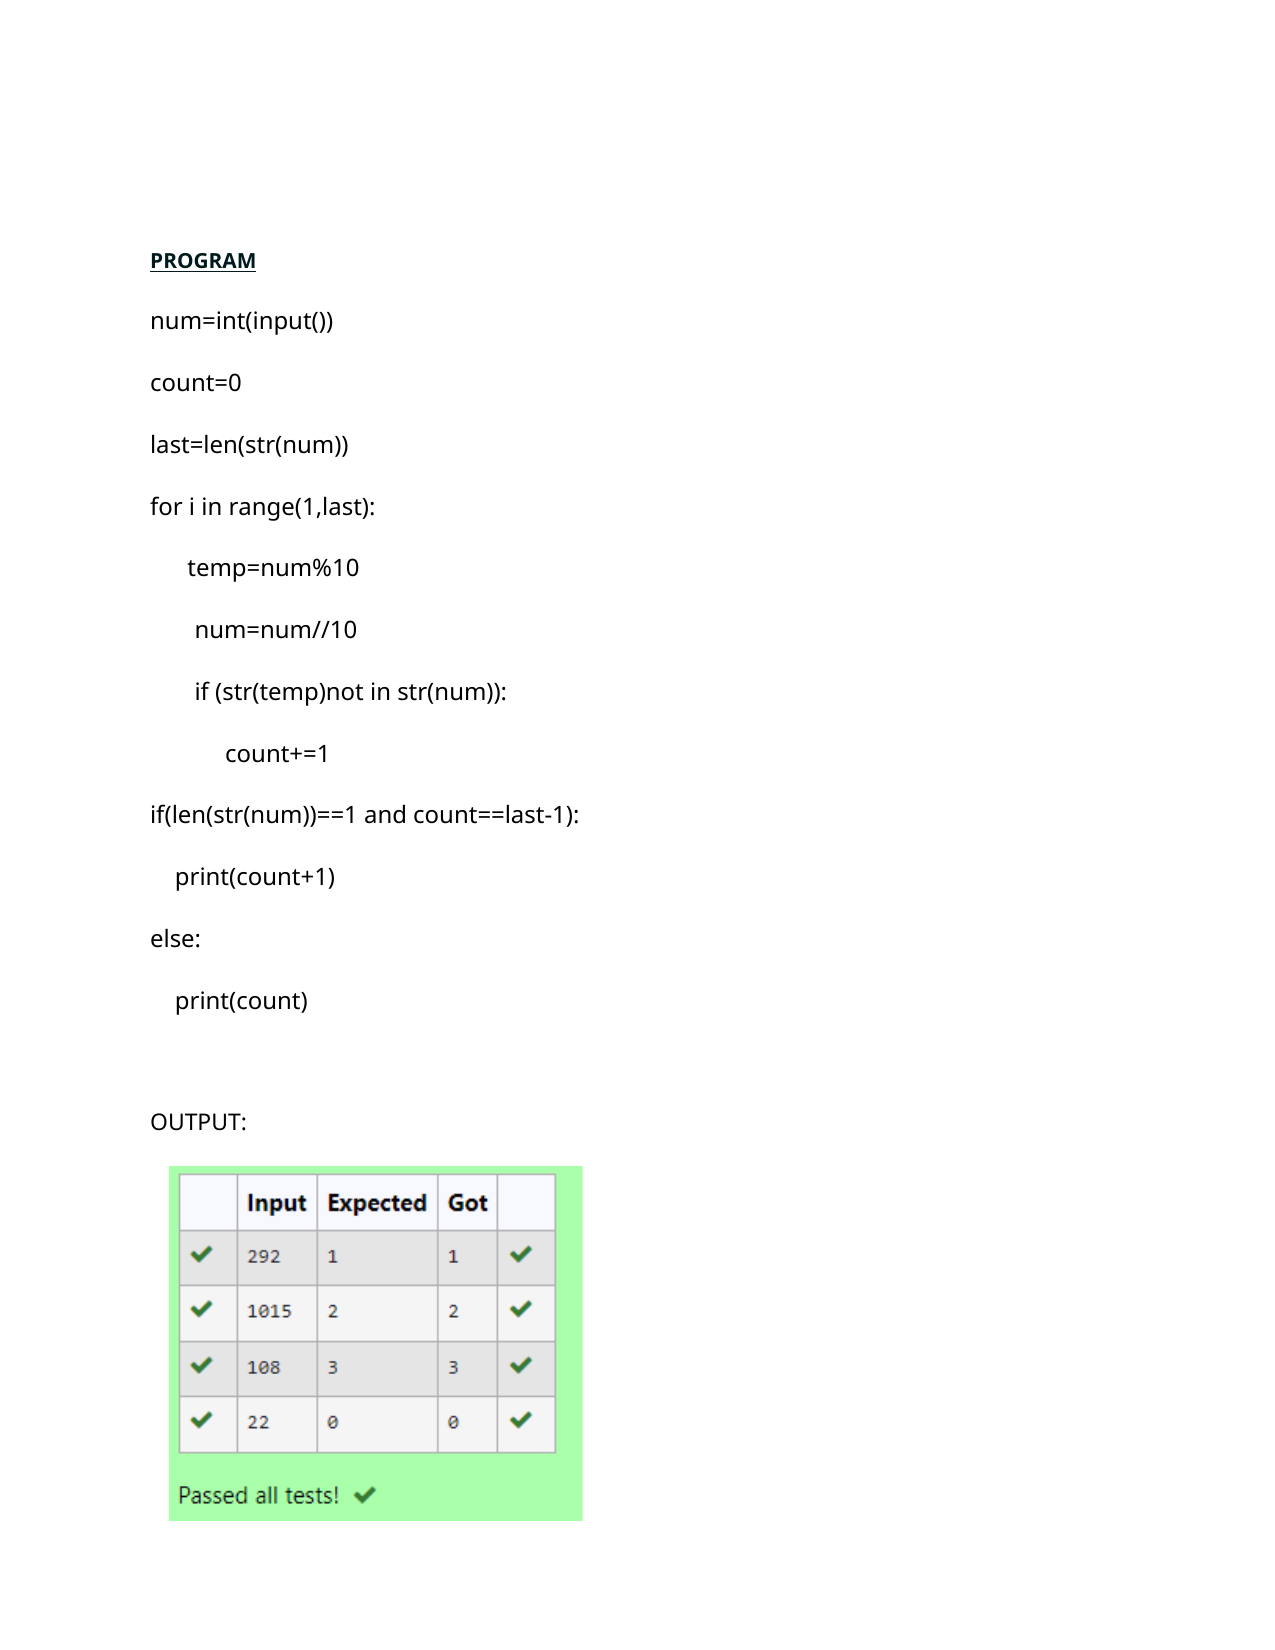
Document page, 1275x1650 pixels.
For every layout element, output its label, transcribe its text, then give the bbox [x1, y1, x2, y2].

text PROGRAM [150, 246, 1125, 275]
text if (str(temp)not in str(num)): [194, 675, 1125, 707]
text print(count) [150, 983, 1125, 1016]
picture [168, 1166, 583, 1521]
text for i in range(1,last): [150, 489, 1125, 522]
text last=len(str(num)) [150, 428, 1125, 460]
text temp=num%10 [150, 551, 1125, 584]
text num=num//10 [194, 613, 1125, 646]
text if(len(str(num))==1 and count==last-1): [150, 798, 1125, 831]
text count=0 [150, 366, 1125, 398]
text else: [150, 922, 1125, 954]
text OUTPUT: [150, 1106, 1125, 1137]
text count+=1 [194, 736, 1125, 769]
text num=int(input()) [150, 304, 1125, 337]
text print(count+1) [150, 860, 1125, 893]
